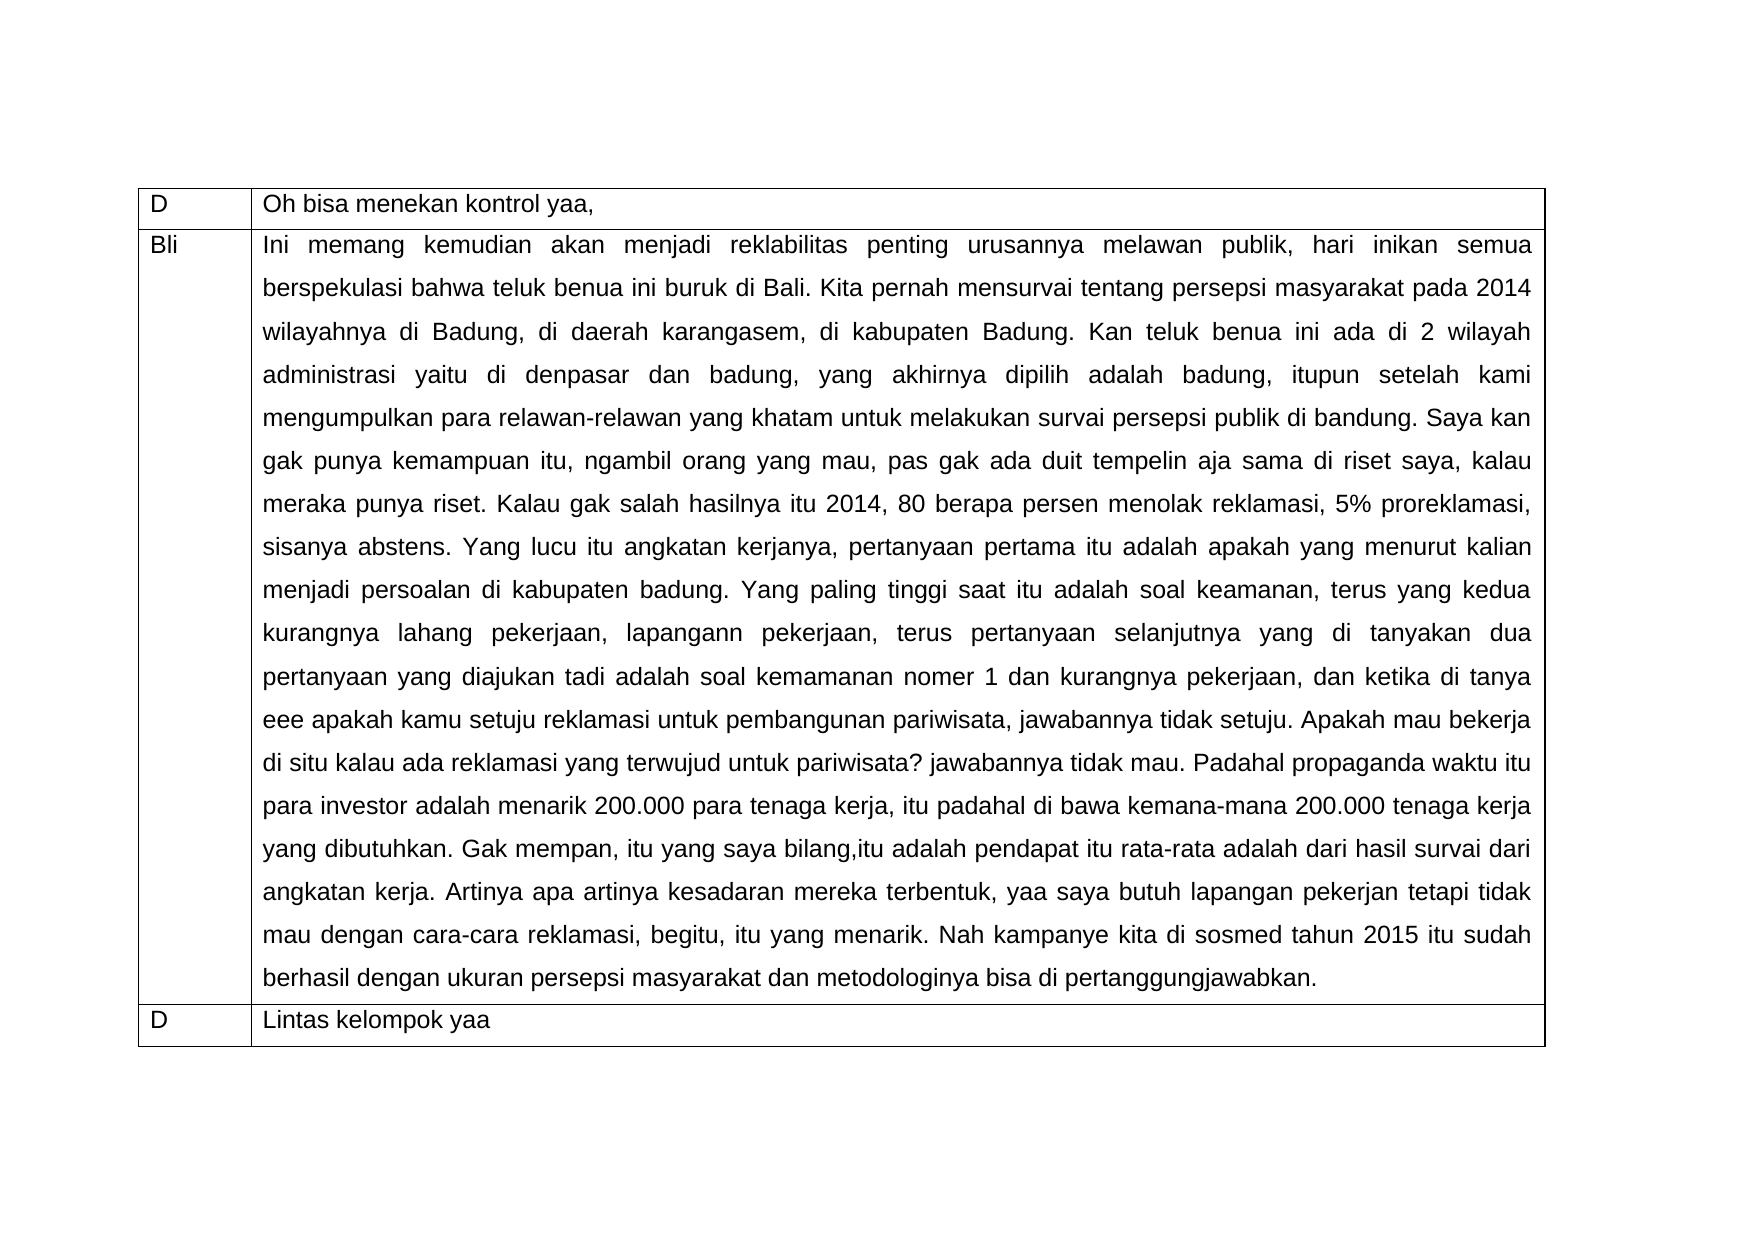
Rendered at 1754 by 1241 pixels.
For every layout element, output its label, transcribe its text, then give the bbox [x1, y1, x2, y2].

table_cell Lintas kelompok yaa [252, 1005, 1544, 1046]
table_cell D [139, 1005, 251, 1046]
table_cell D [139, 189, 251, 229]
table_cell Bli [139, 230, 251, 1004]
table_cell Ini memang kemudian akan menjadi reklabilitas penting urusannya melawan publik, hari inikan semua berspekulasi bahwa teluk benua ini buruk di Bali. Kita pernah mensurvai tentang persepsi masyarakat pada 2014 wilayahnya di Badung, di daerah karangasem, di kabupaten Badung. Kan teluk benua ini ada di 2 wilayah administrasi yaitu di denpasar dan badung, yang akhirnya dipilih adalah badung, itupun setelah kami mengumpulkan para relawan-relawan yang khatam untuk melakukan survai persepsi publik di bandung. Saya kan gak punya kemampuan itu, ngambil orang yang mau, pas gak ada duit tempelin aja sama di riset saya, kalau meraka punya riset. Kalau gak salah hasilnya itu 2014, 80 berapa persen menolak reklamasi, 5% proreklamasi, sisanya abstens. Yang lucu itu angkatan kerjanya, pertanyaan pertama itu adalah apakah yang menurut kalian menjadi persoalan di kabupaten badung. Yang paling tinggi saat itu adalah soal keamanan, terus yang kedua kurangnya lahang pekerjaan, lapangann pekerjaan, terus pertanyaan selanjutnya yang di tanyakan dua pertanyaan yang diajukan tadi adalah soal kemamanan nomer 1 dan kurangnya pekerjaan, dan ketika di tanya eee apakah kamu setuju reklamasi untuk pembangunan pariwisata, jawabannya tidak setuju. Apakah mau bekerja di situ kalau ada reklamasi yang terwujud untuk pariwisata? jawabannya tidak mau. Padahal propaganda waktu itu para investor adalah menarik 200.000 para tenaga kerja, itu padahal di bawa kemana-mana 200.000 tenaga kerja yang dibutuhkan. Gak mempan, itu yang saya bilang,itu adalah pendapat itu rata-rata adalah dari hasil survai dari angkatan kerja. Artinya apa artinya kesadaran mereka terbentuk, yaa saya butuh lapangan pekerjan tetapi tidak mau dengan cara-cara reklamasi, begitu, itu yang menarik. Nah kampanye kita di sosmed tahun 2015 itu sudah berhasil dengan ukuran persepsi masyarakat dan metodologinya bisa di pertanggungjawabkan. [252, 230, 1544, 1004]
table_cell Oh bisa menekan kontrol yaa, [252, 189, 1544, 229]
